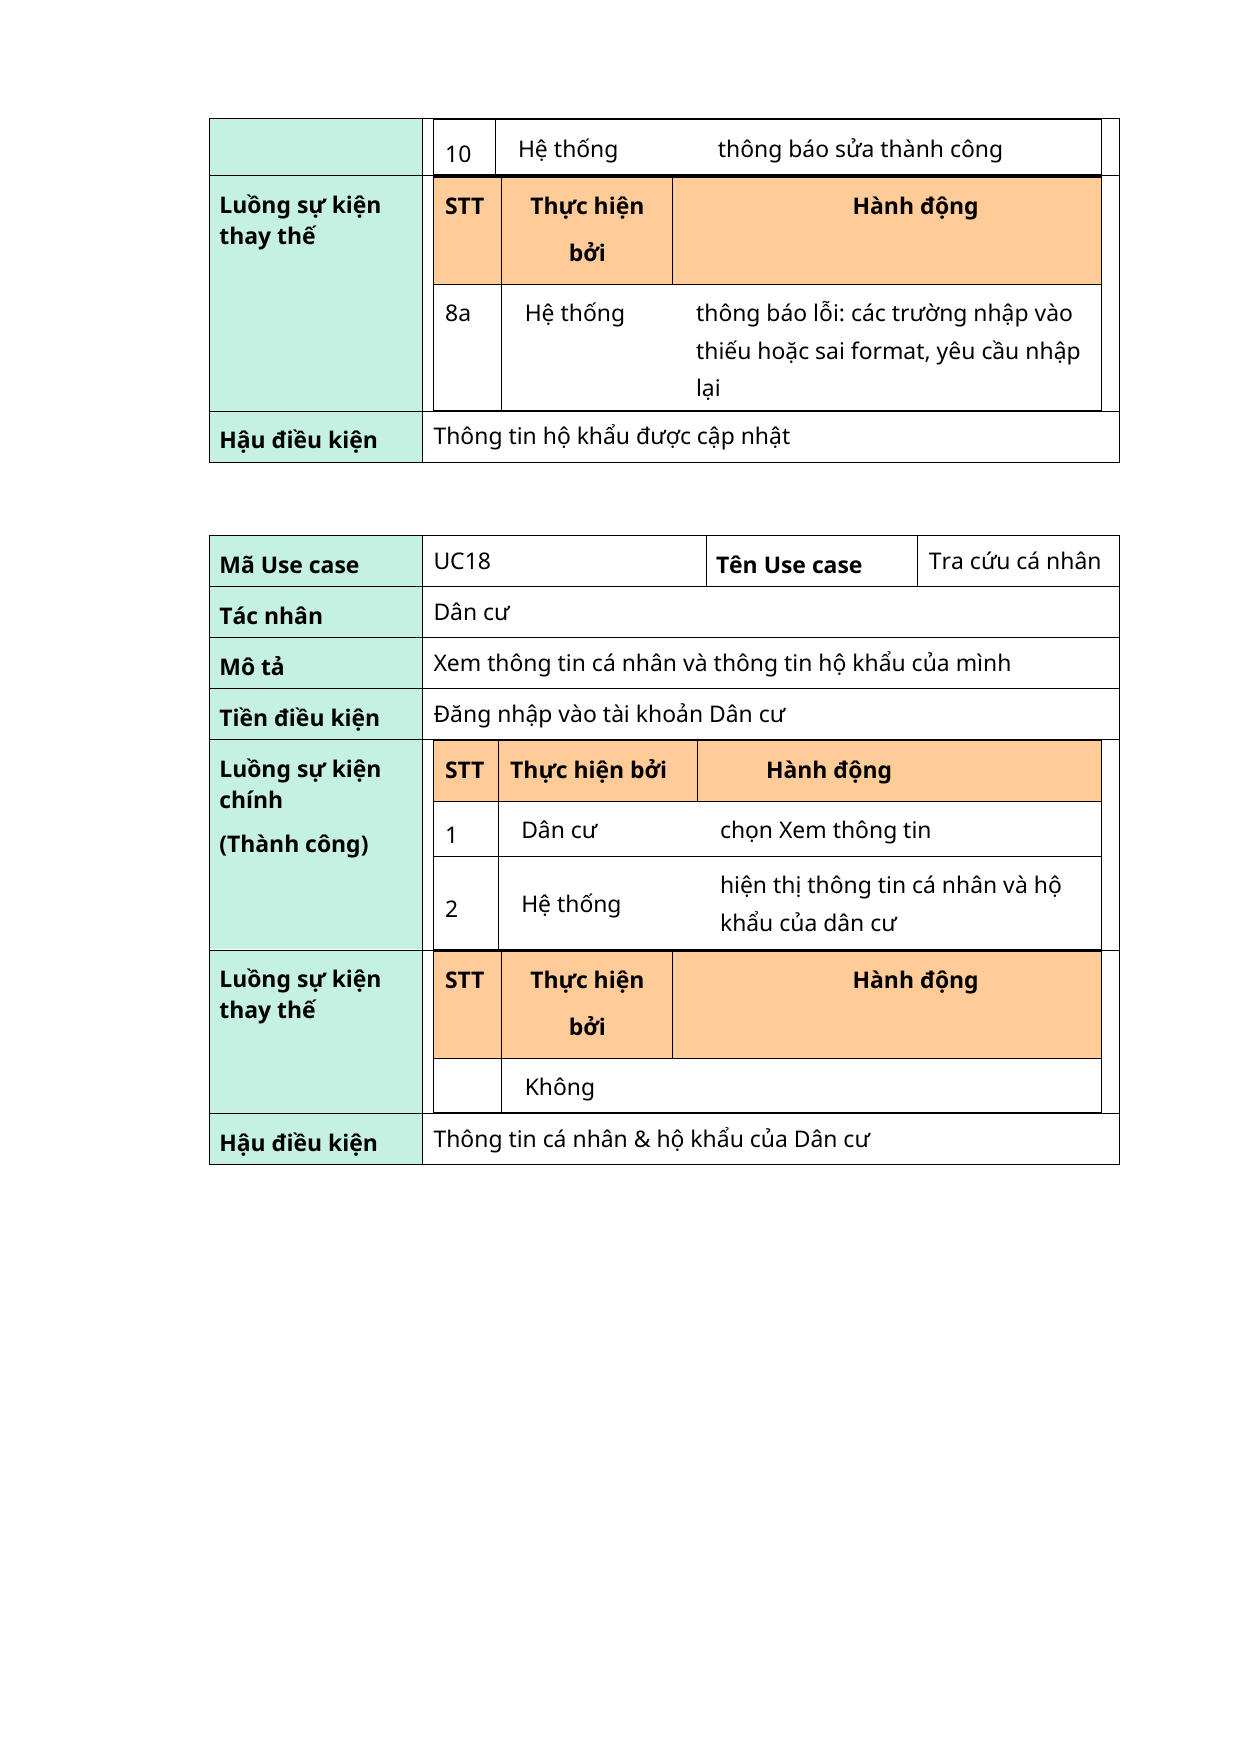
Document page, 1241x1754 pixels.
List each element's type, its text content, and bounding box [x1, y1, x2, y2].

table_cell [1102, 951, 1119, 1113]
table_header Tra cứu cá nhân [918, 536, 1119, 586]
table_cell Luồng sự kiện thay thế [210, 951, 422, 1113]
table_cell [423, 951, 433, 1113]
table_cell [1102, 176, 1119, 411]
table_cell [499, 802, 1101, 856]
table_cell Hậu điều kiện [210, 412, 422, 462]
table_cell [434, 857, 498, 949]
table_cell Đăng nhập vào tài khoản Dân cư [423, 689, 1119, 739]
table_header UC18 [423, 536, 706, 586]
table_cell [1102, 740, 1119, 949]
table_cell [423, 119, 433, 175]
table_cell Thông tin hộ khẩu được cập nhật [423, 412, 1119, 462]
table_cell Thông tin cá nhân & hộ khẩu của Dân cư [423, 1114, 1119, 1164]
table_header Tên Use case [707, 536, 917, 586]
table_cell [1102, 119, 1119, 175]
table_cell [499, 857, 1101, 949]
table_cell [502, 1059, 1101, 1112]
table_cell Tác nhân [210, 587, 422, 637]
table_cell Tiền điều kiện [210, 689, 422, 739]
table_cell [210, 119, 422, 175]
table_cell Luồng sự kiện chính (Thành công) [210, 740, 422, 949]
table_cell [434, 285, 501, 410]
table_cell Hậu điều kiện [210, 1114, 422, 1164]
table_cell Mô tả [210, 638, 422, 688]
table_cell Luồng sự kiện thay thế [210, 176, 422, 411]
table_cell [496, 120, 1101, 174]
table_cell [434, 1059, 501, 1112]
table_cell [434, 120, 495, 174]
table_cell [423, 176, 433, 411]
table_cell Dân cư [423, 587, 1119, 637]
table_cell [423, 740, 433, 949]
table_cell [502, 285, 1101, 410]
table_cell [434, 802, 498, 856]
table_cell Xem thông tin cá nhân và thông tin hộ khẩu của mình [423, 638, 1119, 688]
table_header Mã Use case [210, 536, 422, 586]
